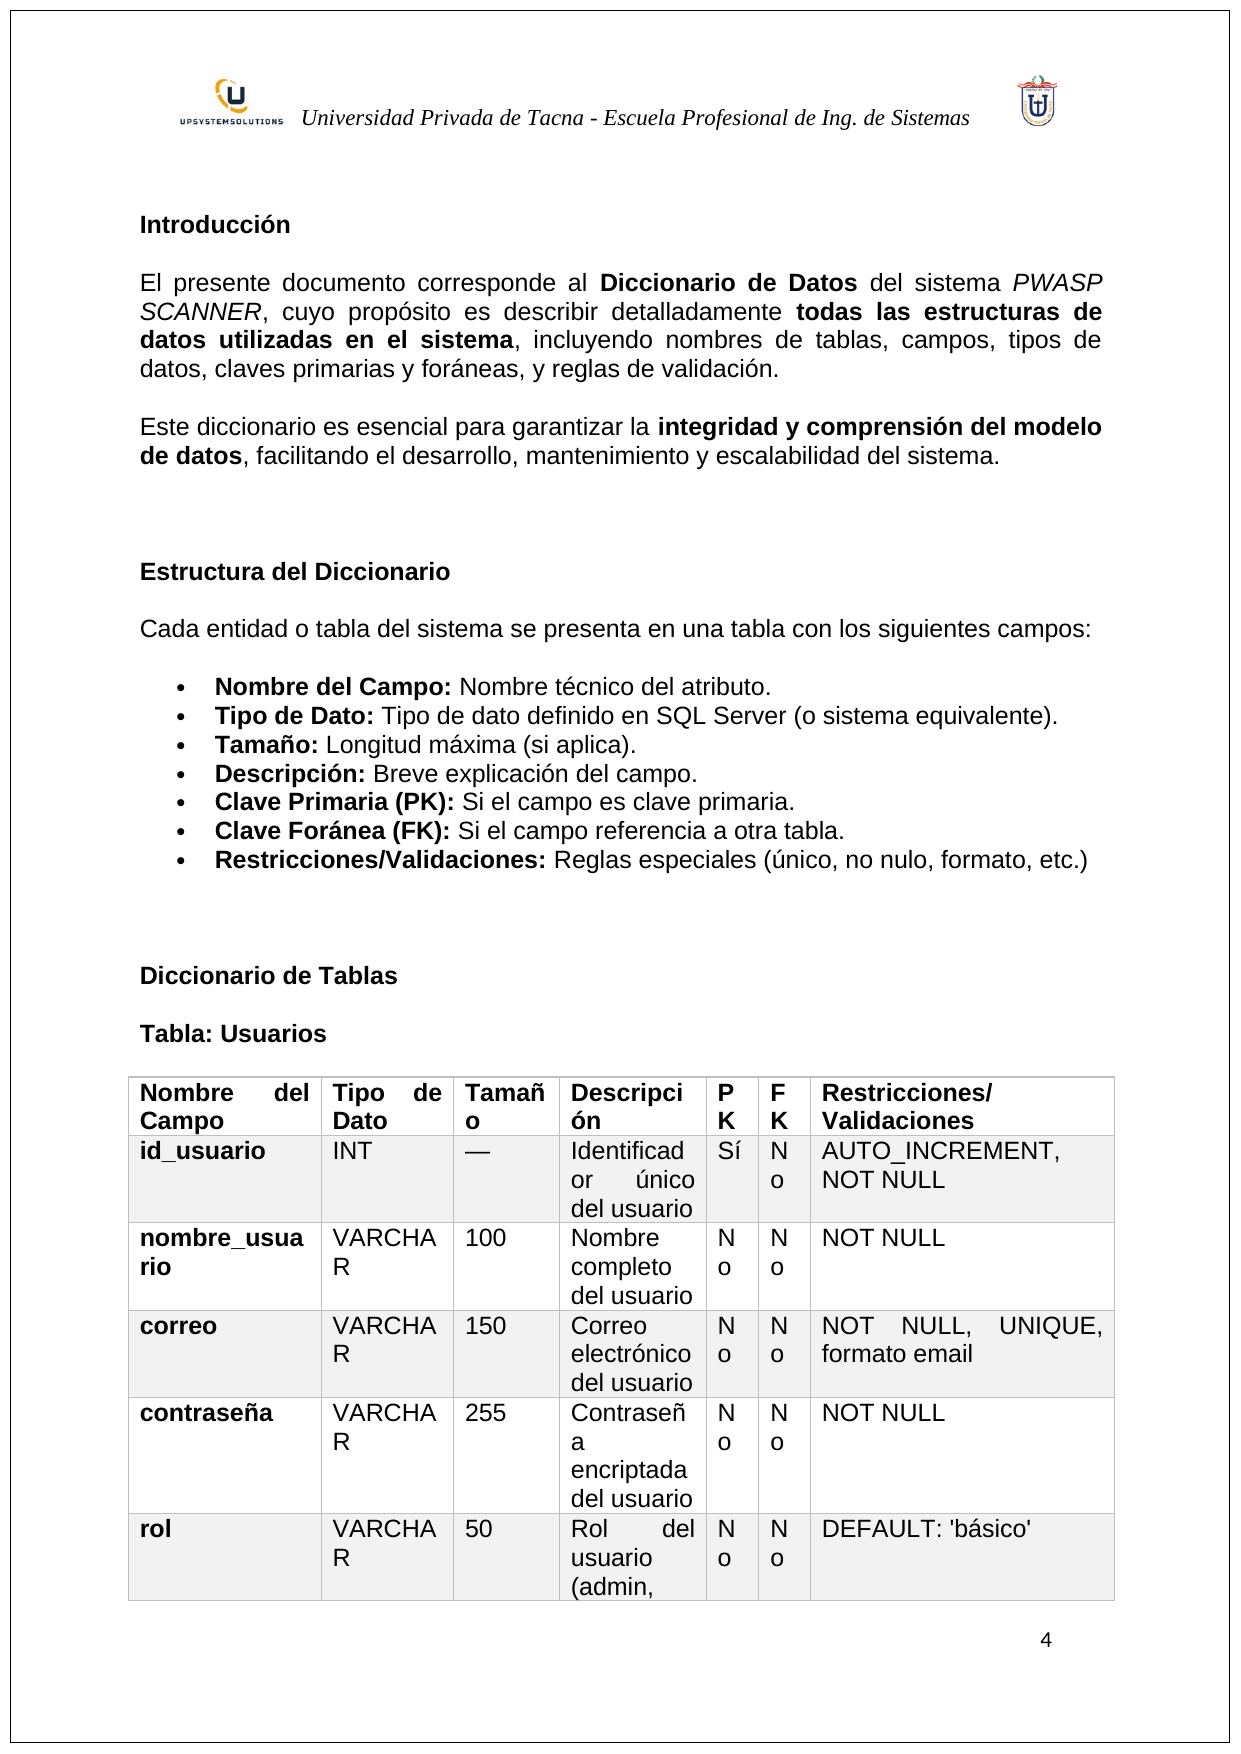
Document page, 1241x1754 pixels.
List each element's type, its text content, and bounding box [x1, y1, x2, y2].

table_cell contraseña [129, 1398, 321, 1513]
table_cell correo [129, 1311, 321, 1397]
table_cell NOT NULL [811, 1398, 1114, 1513]
table_cell No [759, 1398, 810, 1513]
list Restricciones/Validaciones: Reglas especiales (único, no nulo, formato, etc.) [177, 845, 1103, 873]
table_cell Sí [707, 1136, 758, 1222]
table_cell — [454, 1136, 559, 1222]
table_cell 50 [454, 1514, 559, 1600]
list Clave Primaria (PK): Si el campo es clave primaria. [177, 787, 1103, 816]
table_cell Identificador único del usuario [560, 1136, 706, 1222]
table_cell AUTO_INCREMENT, NOT NULL [811, 1136, 1114, 1222]
table_cell VARCHAR [322, 1311, 453, 1397]
picture [180, 73, 286, 126]
table_cell NOT NULL [811, 1223, 1114, 1309]
table_cell No [707, 1223, 758, 1309]
table_cell No [759, 1311, 810, 1397]
table_cell 150 [454, 1311, 559, 1397]
table_cell No [759, 1223, 810, 1309]
table_header Descripción [560, 1078, 706, 1135]
list Clave Foránea (FK): Si el campo referencia a otra tabla. [177, 816, 1103, 845]
table_cell Correo electrónico del usuario [560, 1311, 706, 1397]
text Tabla: Usuarios [139, 1018, 1103, 1047]
text Diccionario de Tablas [139, 961, 1103, 989]
table_cell id_usuario [129, 1136, 321, 1222]
table_cell Nombre completo del usuario [560, 1223, 706, 1309]
table_cell Contraseña encriptada del usuario [560, 1398, 706, 1513]
text El presente documento corresponde al Diccionario de Datos del sistema PWASP SCANNER, cuyo propósito es describir detalladamente todas las estructuras de datos utilizadas en el sistema, incluyendo nombres de tablas, campos, tipos de datos, claves primarias y foráneas, y reglas de validación. [139, 268, 1103, 383]
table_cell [560, 1514, 706, 1600]
text Introducción [139, 210, 1103, 238]
table_cell VARCHAR [322, 1223, 453, 1309]
table_cell nombre_usuario [129, 1223, 321, 1309]
table_cell rol [129, 1514, 321, 1600]
list Tipo de Dato: Tipo de dato definido en SQL Server (o sistema equivalente). [177, 701, 1103, 730]
table_cell 100 [454, 1223, 559, 1309]
text Estructura del Diccionario [139, 556, 1103, 585]
table_header Tamaño [454, 1078, 559, 1135]
text Este diccionario es esencial para garantizar la integridad y comprensión del modelo de datos, facilitando el desarrollo, mantenimiento y escalabilidad del sistema. [139, 412, 1103, 469]
table_cell VARCHAR [322, 1398, 453, 1513]
list Descripción: Breve explicación del campo. [177, 758, 1103, 787]
text Cada entidad o tabla del sistema se presenta en una tabla con los siguientes campos: [139, 614, 1103, 643]
table_cell DEFAULT: 'básico' [811, 1514, 1114, 1600]
list Nombre del Campo: Nombre técnico del atributo. [177, 672, 1103, 701]
table_cell NOT NULL, UNIQUE, formato email [811, 1311, 1114, 1397]
list Tamaño: Longitud máxima (si aplica). [177, 730, 1103, 758]
picture [1017, 75, 1058, 126]
table_header Tipo de Dato [322, 1078, 453, 1135]
table_header PK [707, 1078, 758, 1135]
table_cell No [707, 1514, 758, 1600]
table_cell No [707, 1311, 758, 1397]
table_header Restricciones/Validaciones [811, 1078, 1114, 1135]
table_cell INT [322, 1136, 453, 1222]
table_cell No [707, 1398, 758, 1513]
table_cell No [759, 1136, 810, 1222]
table_cell 255 [454, 1398, 559, 1513]
table_header FK [759, 1078, 810, 1135]
table_header Nombre del Campo [129, 1078, 321, 1135]
table_cell VARCHAR [322, 1514, 453, 1600]
table_cell No [759, 1514, 810, 1600]
